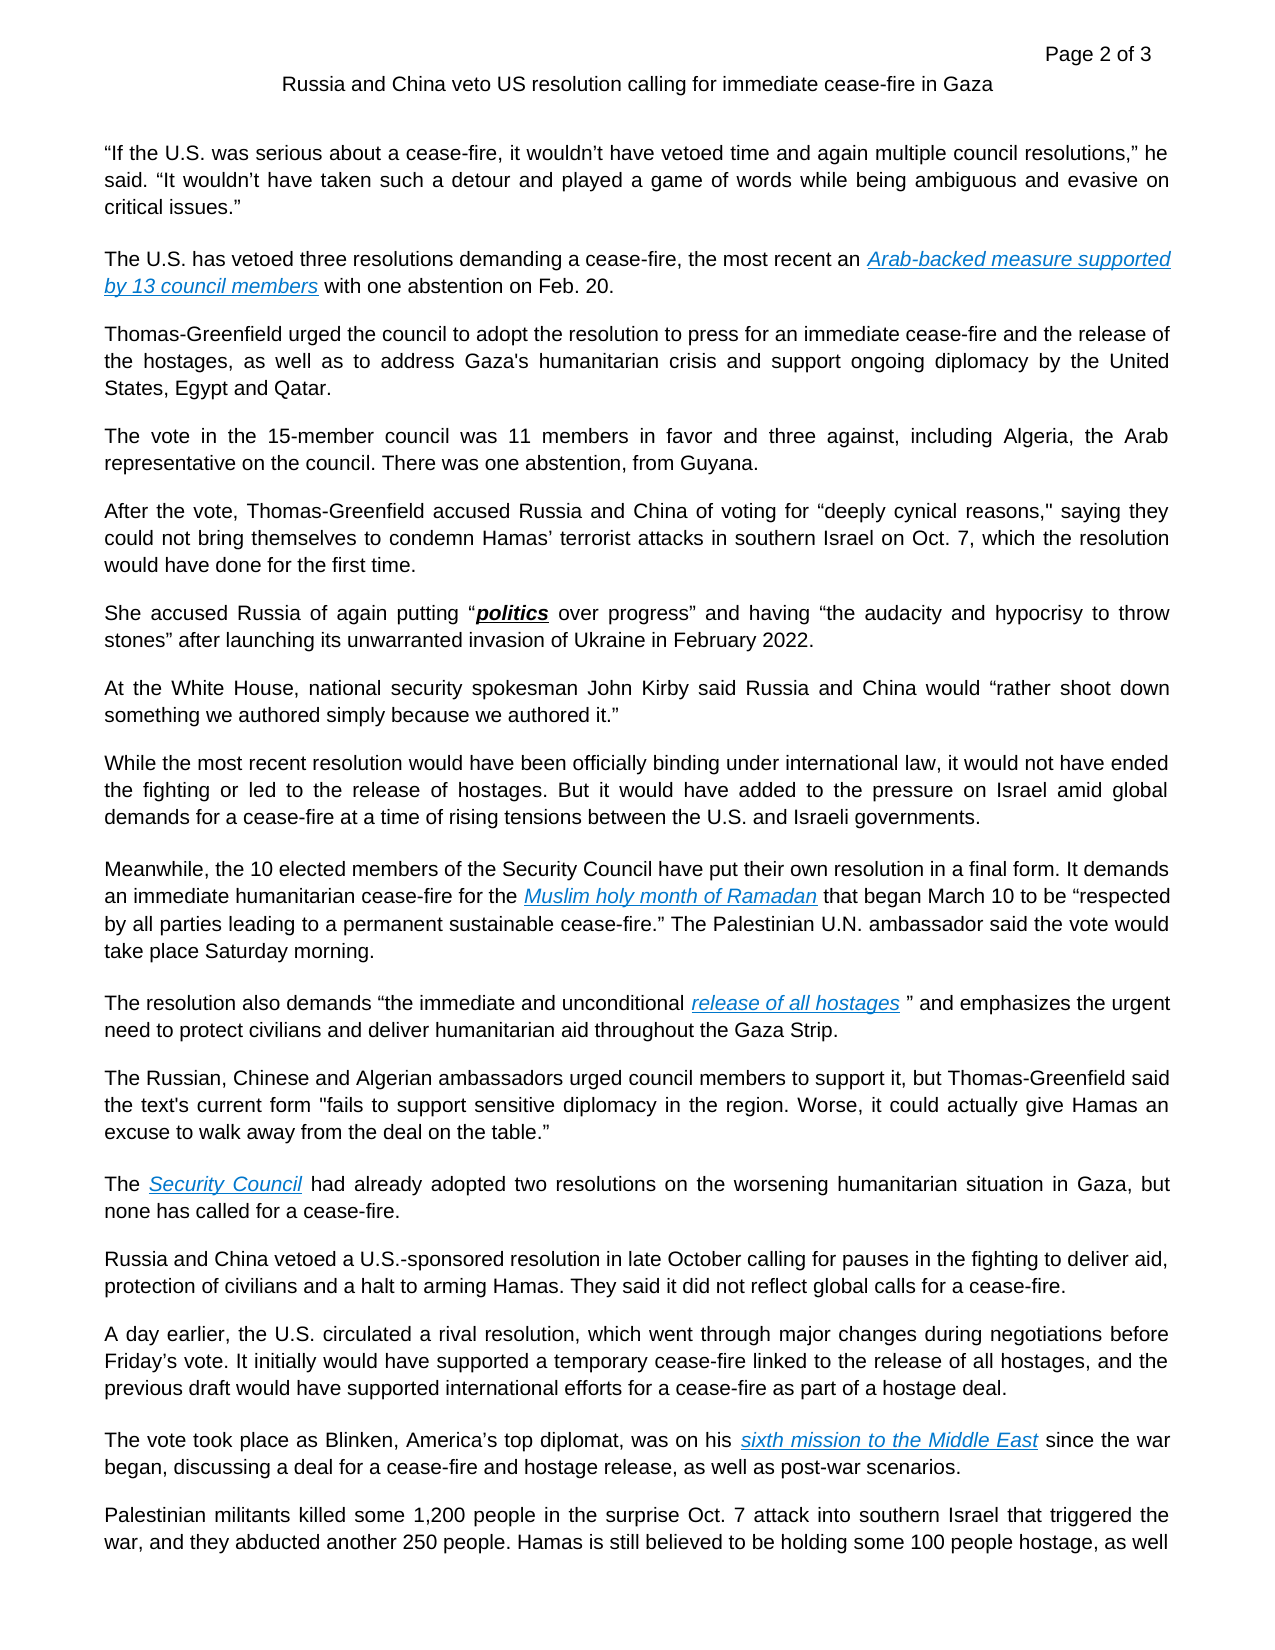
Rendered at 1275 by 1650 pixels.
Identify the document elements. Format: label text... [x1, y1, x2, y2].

text After the vote, Thomas-Greenfield accused Russia and China of voting for “deeply cynical reasons," saying they could not bring themselves to condemn Hamas’ terrorist attacks in southern Israel on Oct. 7, which the resolution would have done for the first time. [104, 496, 1171, 577]
text Meanwhile, the 10 elected members of the Security Council have put their own resolution in a final form. It demands an immediate humanitarian cease-fire for the Muslim holy month of Ramadan that began March 10 to be “respected by all parties leading to a permanent sustainable cease-fire.” The Palestinian U.N. ambassador said the vote would take place Saturday morning. [104, 854, 1171, 962]
text The resolution also demands “the immediate and unconditional release of all hostages ” and emphasizes the urgent need to protect civilians and deliver humanitarian aid throughout the Gaza Strip. [104, 987, 1171, 1042]
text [104, 1500, 1171, 1554]
text The U.S. has vetoed three resolutions demanding a cease-fire, the most recent an Arab-backed measure supported by 13 council members with one abstention on Feb. 20. [104, 244, 1171, 298]
text The Security Council had already adopted two resolutions on the worsening humanitarian situation in Gaza, but none has called for a cease-fire. [104, 1169, 1171, 1223]
text Thomas-Greenfield urged the council to adopt the resolution to press for an immediate cease-fire and the release of the hostages, as well as to address Gaza's humanitarian crisis and support ongoing diplomacy by the United States, Egypt and Qatar. [104, 319, 1171, 400]
text She accused Russia of again putting “politics over progress” and having “the audacity and hypocrisy to throw stones” after launching its unwarranted invasion of Ukraine in February 2022. [104, 598, 1171, 652]
text While the most recent resolution would have been officially binding under international law, it would not have ended the fighting or led to the release of hostages. But it would have added to the pressure on Israel amid global demands for a cease-fire at a time of rising tensions between the U.S. and Israeli governments. [104, 748, 1171, 829]
text The vote took place as Blinken, America’s top diplomat, was on his sixth mission to the Middle East since the war began, discussing a deal for a cease-fire and hostage release, as well as post-war scenarios. [104, 1425, 1171, 1479]
text Russia and China vetoed a U.S.-sponsored resolution in late October calling for pauses in the fighting to deliver aid, protection of civilians and a halt to arming Hamas. They said it did not reflect global calls for a cease-fire. [104, 1244, 1171, 1298]
text At the White House, national security spokesman John Kirby said Russia and China would “rather shoot down something we authored simply because we authored it.” [104, 673, 1171, 727]
text “If the U.S. was serious about a cease-fire, it wouldn’t have vetoed time and again multiple council resolutions,” he said. “It wouldn’t have taken such a detour and played a game of words while being ambiguous and evasive on critical issues.” [104, 137, 1171, 219]
text The vote in the 15-member council was 11 members in favor and three against, including Algeria, the Arab representative on the council. There was one abstention, from Guyana. [104, 421, 1171, 475]
text The Russian, Chinese and Algerian ambassadors urged council members to support it, but Thomas-Greenfield said the text's current form "fails to support sensitive diplomacy in the region. Worse, it could actually give Hamas an excuse to walk away from the deal on the table.” [104, 1062, 1171, 1144]
text A day earlier, the U.S. circulated a rival resolution, which went through major changes during negotiations before Friday’s vote. It initially would have supported a temporary cease-fire linked to the release of all hostages, and the previous draft would have supported international efforts for a cease-fire as part of a hostage deal. [104, 1319, 1171, 1400]
